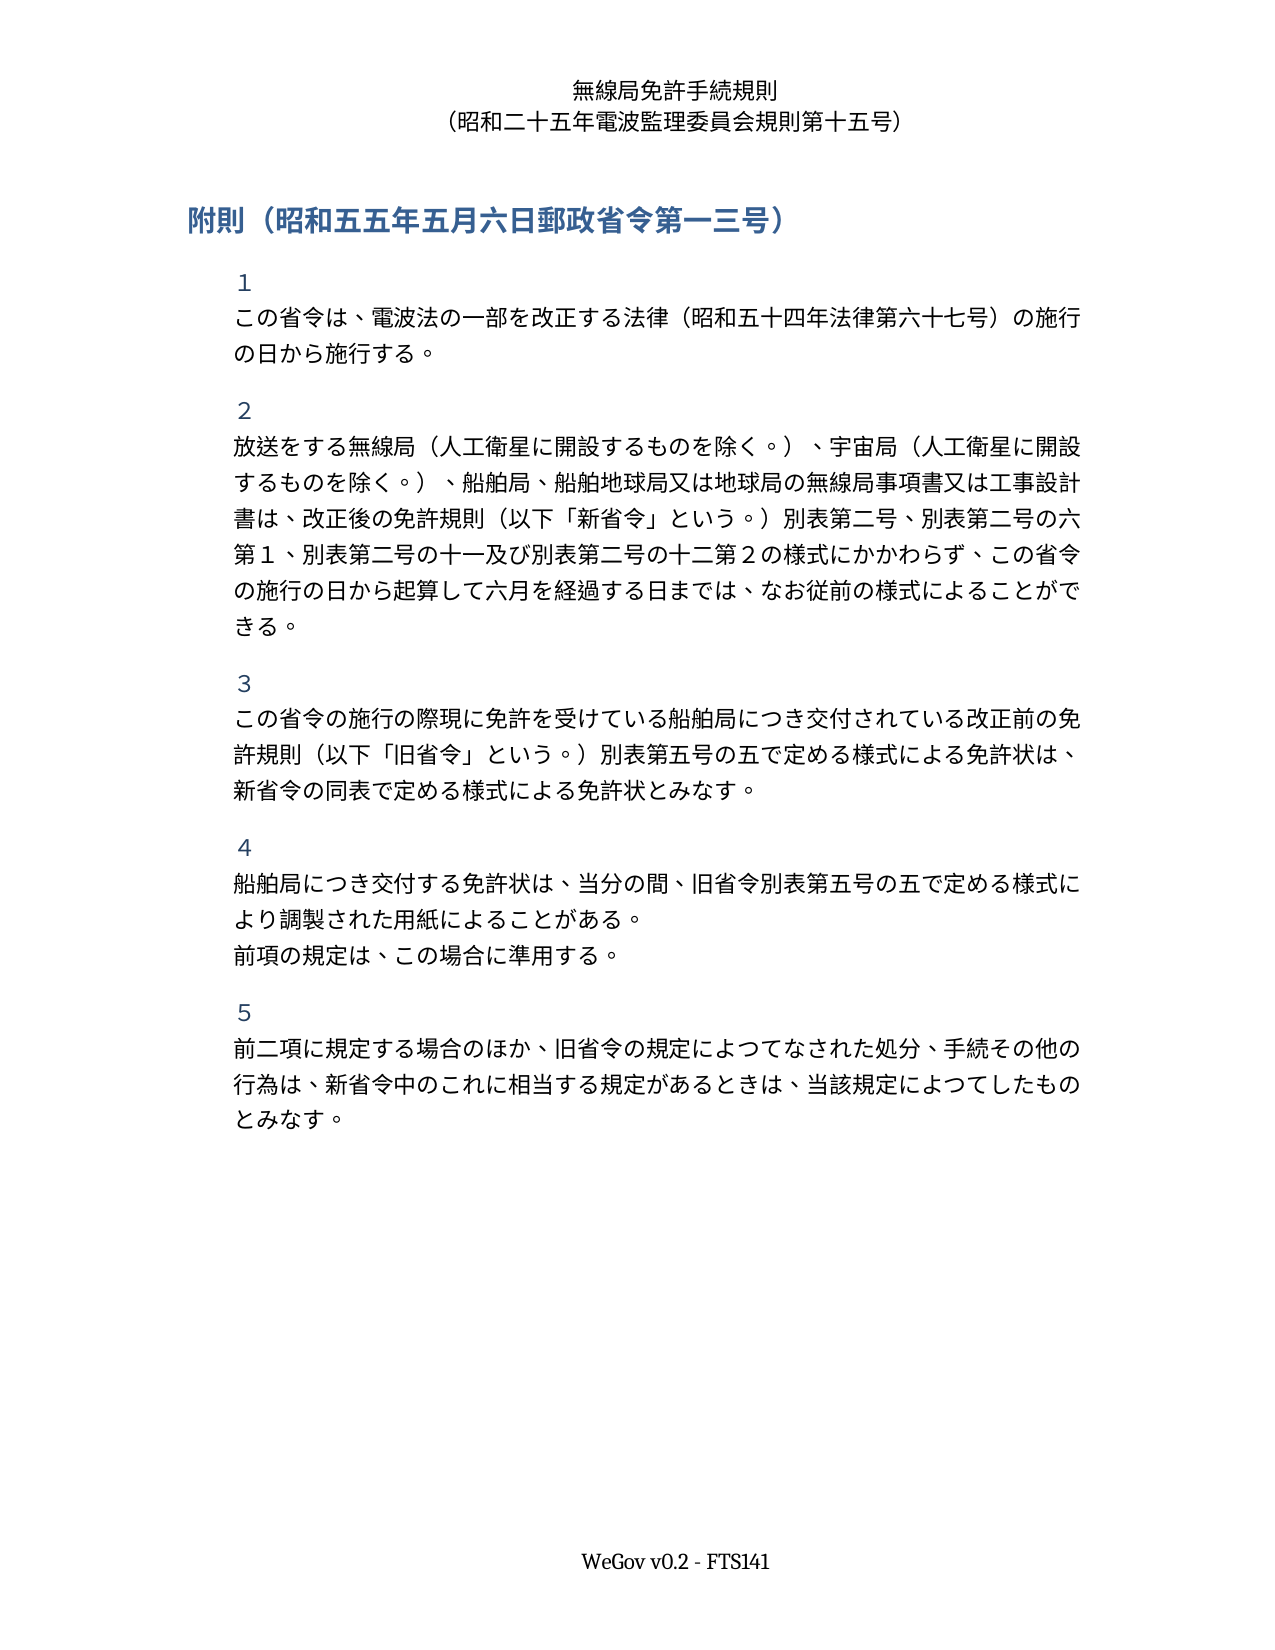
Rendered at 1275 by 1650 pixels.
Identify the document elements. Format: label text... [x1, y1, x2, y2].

text 放送をする無線局（人工衛星に開設するものを除く。）、宇宙局（人工衛星に開設するものを除く。）、船舶局、船舶地球局又は地球局の無線局事項書又は工事設計書は、改正後の免許規則（以下「新省令」という。）別表第二号、別表第二号の六第１、別表第二号の十一及び別表第二号の十二第２の様式にかかわらず、この省令の施行の日から起算して六月を経過する日までは、なお従前の様式によることができる。 [233, 431, 1087, 642]
text この省令の施行の際現に免許を受けている船舶局につき交付されている改正前の免許規則（以下「旧省令」という。）別表第五号の五で定める様式による免許状は、新省令の同表で定める様式による免許状とみなす。 [233, 703, 1087, 807]
subtitle ２ [233, 395, 1087, 426]
subtitle 附則（昭和五五年五月六日郵政省令第一三号） [187, 200, 1087, 240]
text この省令は、電波法の一部を改正する法律（昭和五十四年法律第六十七号）の施行の日から施行する。 [233, 302, 1087, 369]
subtitle １ [233, 266, 1087, 298]
subtitle ５ [233, 997, 1087, 1028]
text 前二項に規定する場合のほか、旧省令の規定によつてなされた処分、手続その他の行為は、新省令中のこれに相当する規定があるときは、当該規定によつてしたものとみなす。 [233, 1033, 1087, 1136]
subtitle ４ [233, 832, 1087, 863]
text 船舶局につき交付する免許状は、当分の間、旧省令別表第五号の五で定める様式により調製された用紙によることがある。 前項の規定は、この場合に準用する。 [233, 868, 1087, 971]
subtitle ３ [233, 667, 1087, 699]
